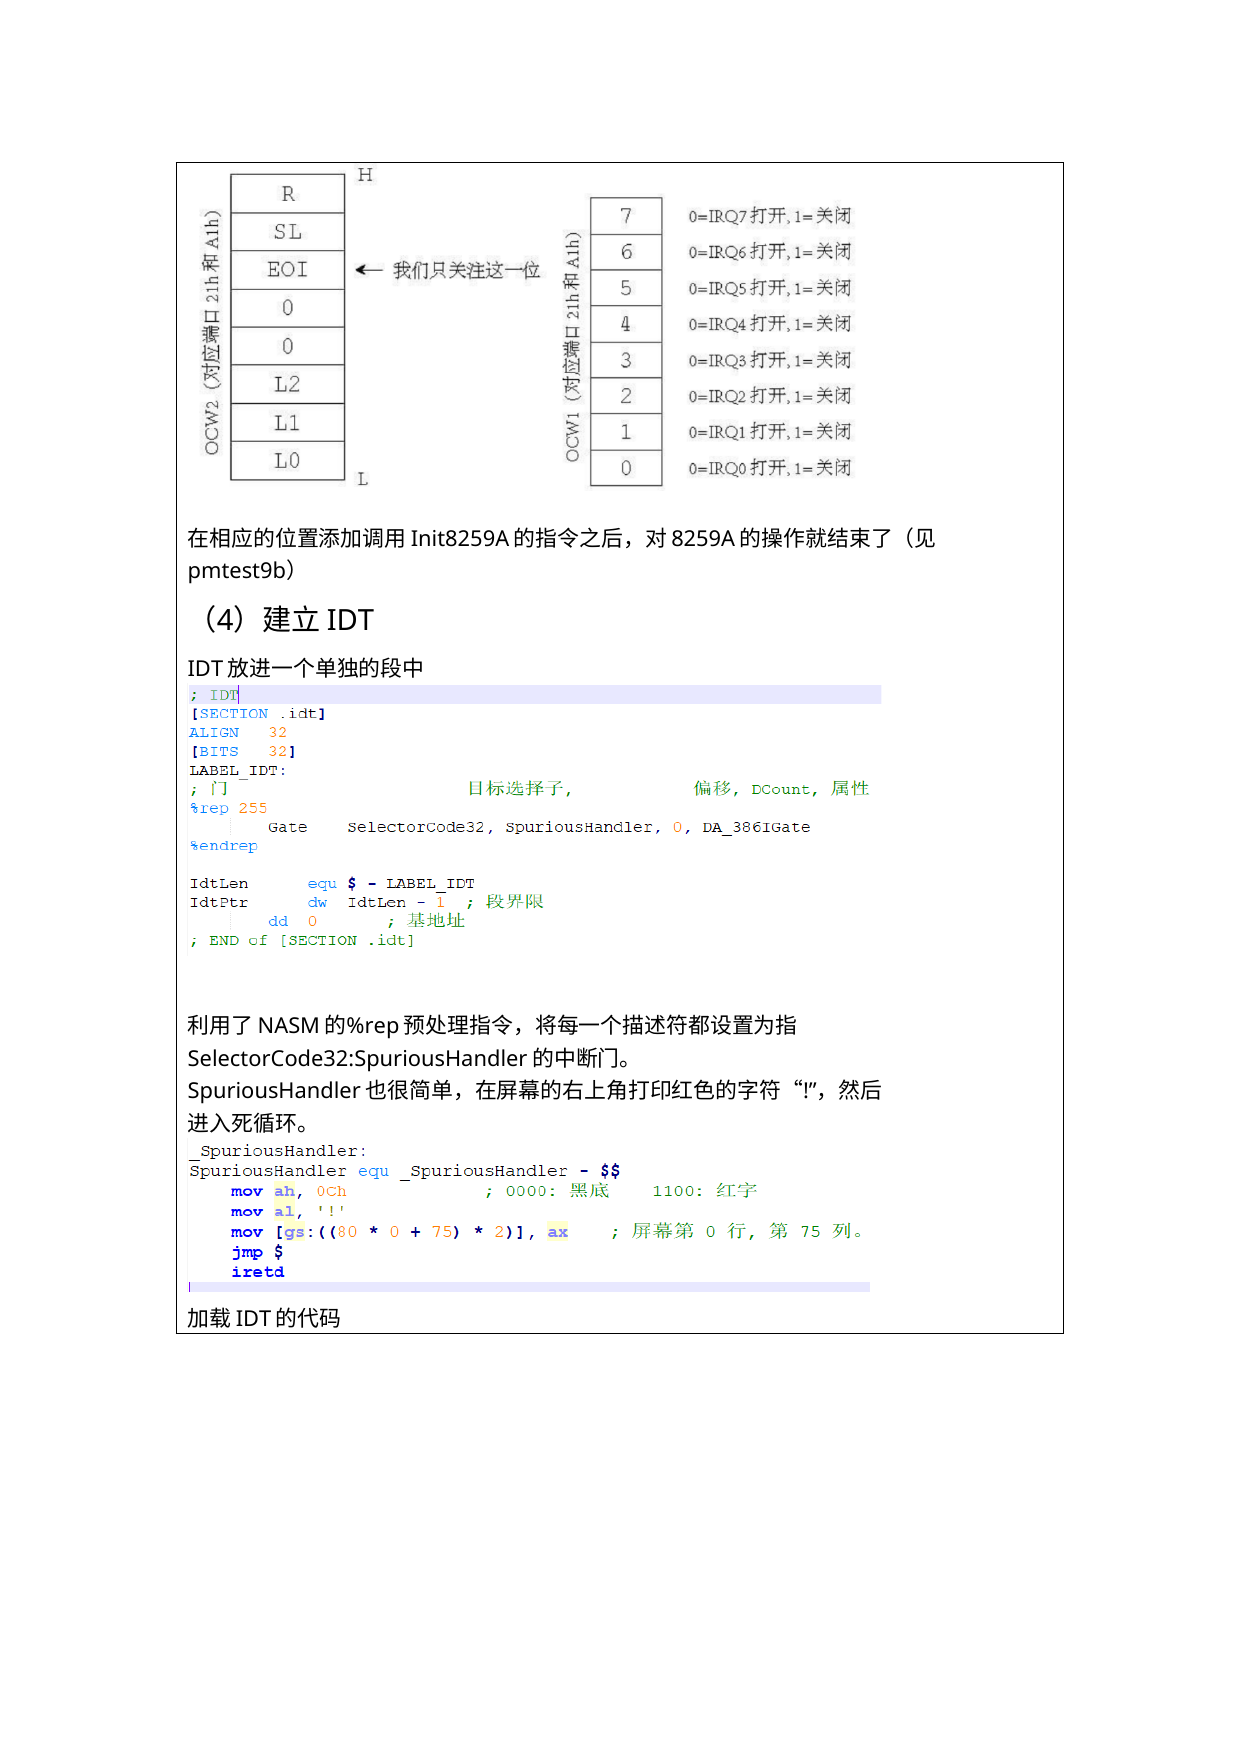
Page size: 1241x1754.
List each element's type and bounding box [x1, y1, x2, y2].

table_cell [177, 163, 1063, 1333]
picture [187, 683, 882, 956]
picture [187, 163, 880, 491]
picture [187, 1138, 870, 1292]
